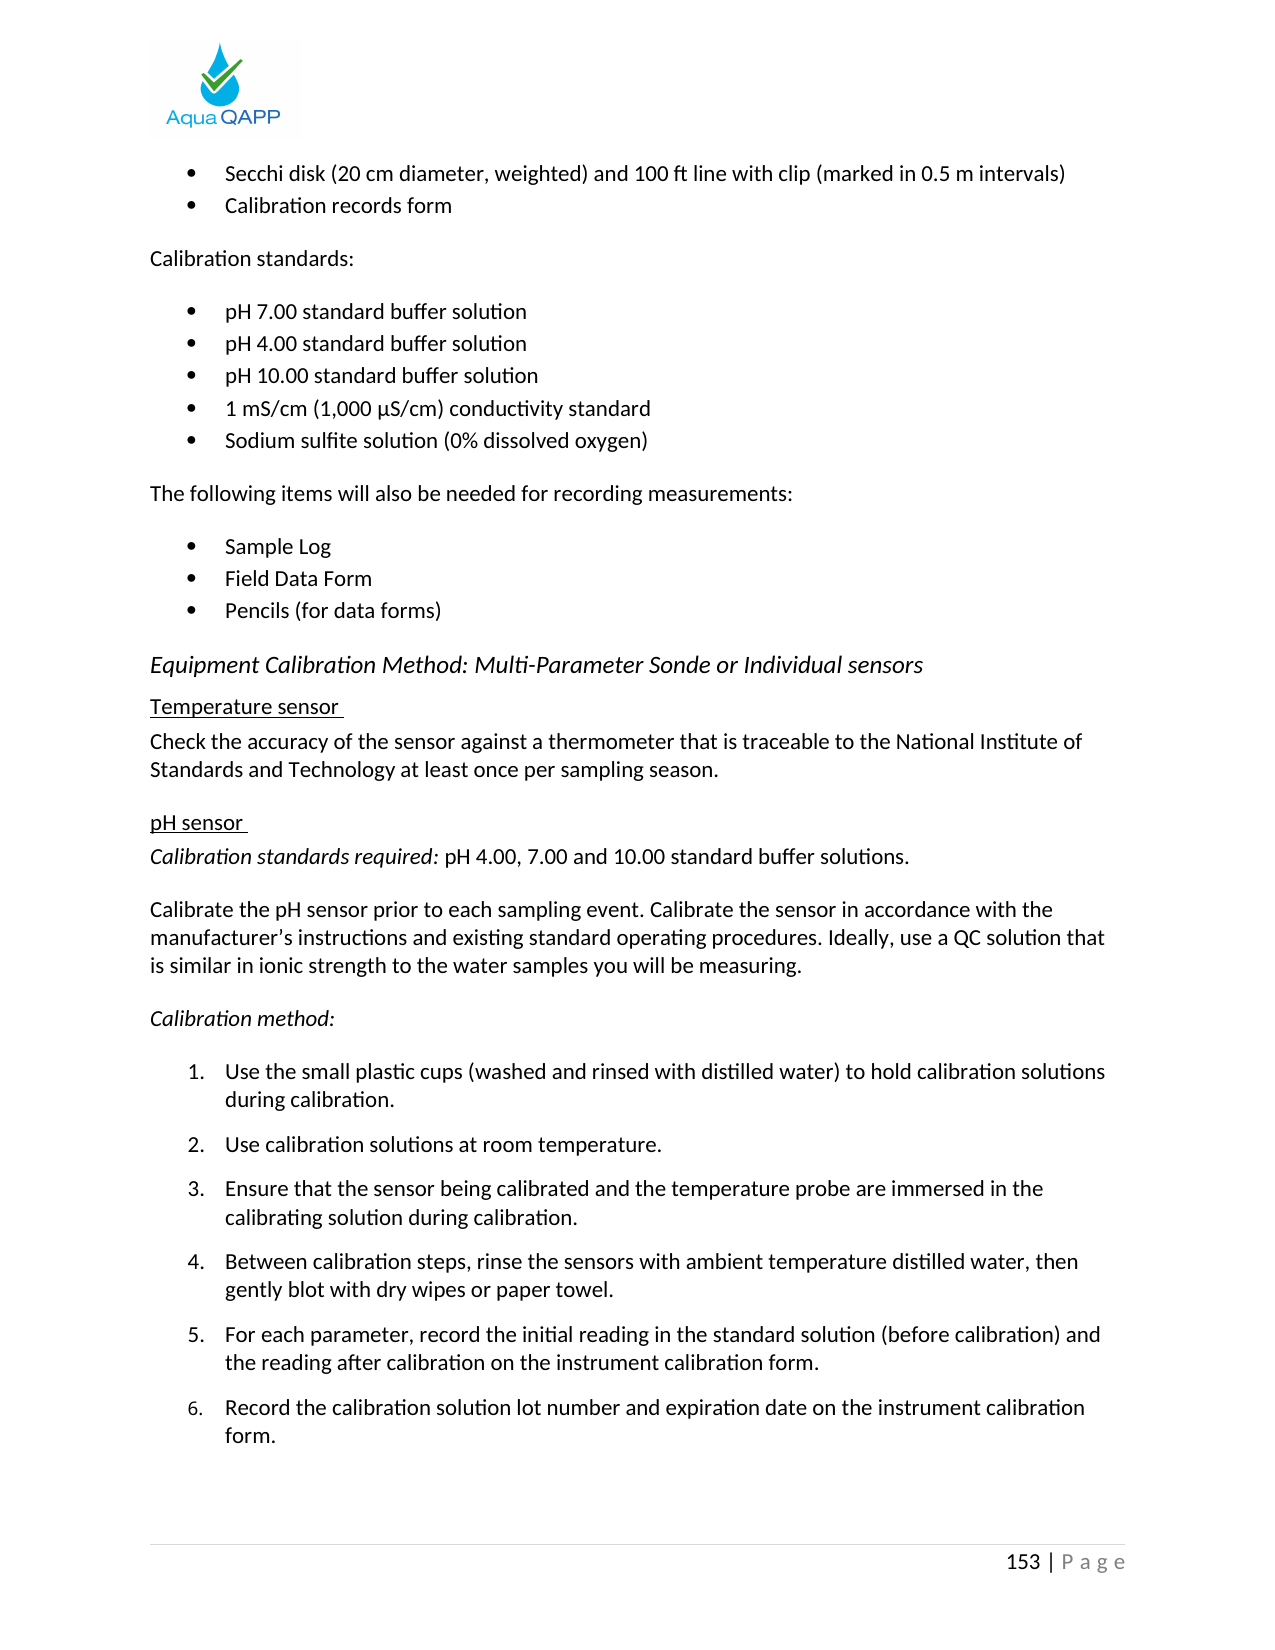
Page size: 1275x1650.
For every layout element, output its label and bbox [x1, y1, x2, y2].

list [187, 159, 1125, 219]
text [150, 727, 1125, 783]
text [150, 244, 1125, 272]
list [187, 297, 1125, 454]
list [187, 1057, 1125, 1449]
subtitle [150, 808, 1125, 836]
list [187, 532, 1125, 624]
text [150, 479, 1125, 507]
picture [150, 39, 302, 139]
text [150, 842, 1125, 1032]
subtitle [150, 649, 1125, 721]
